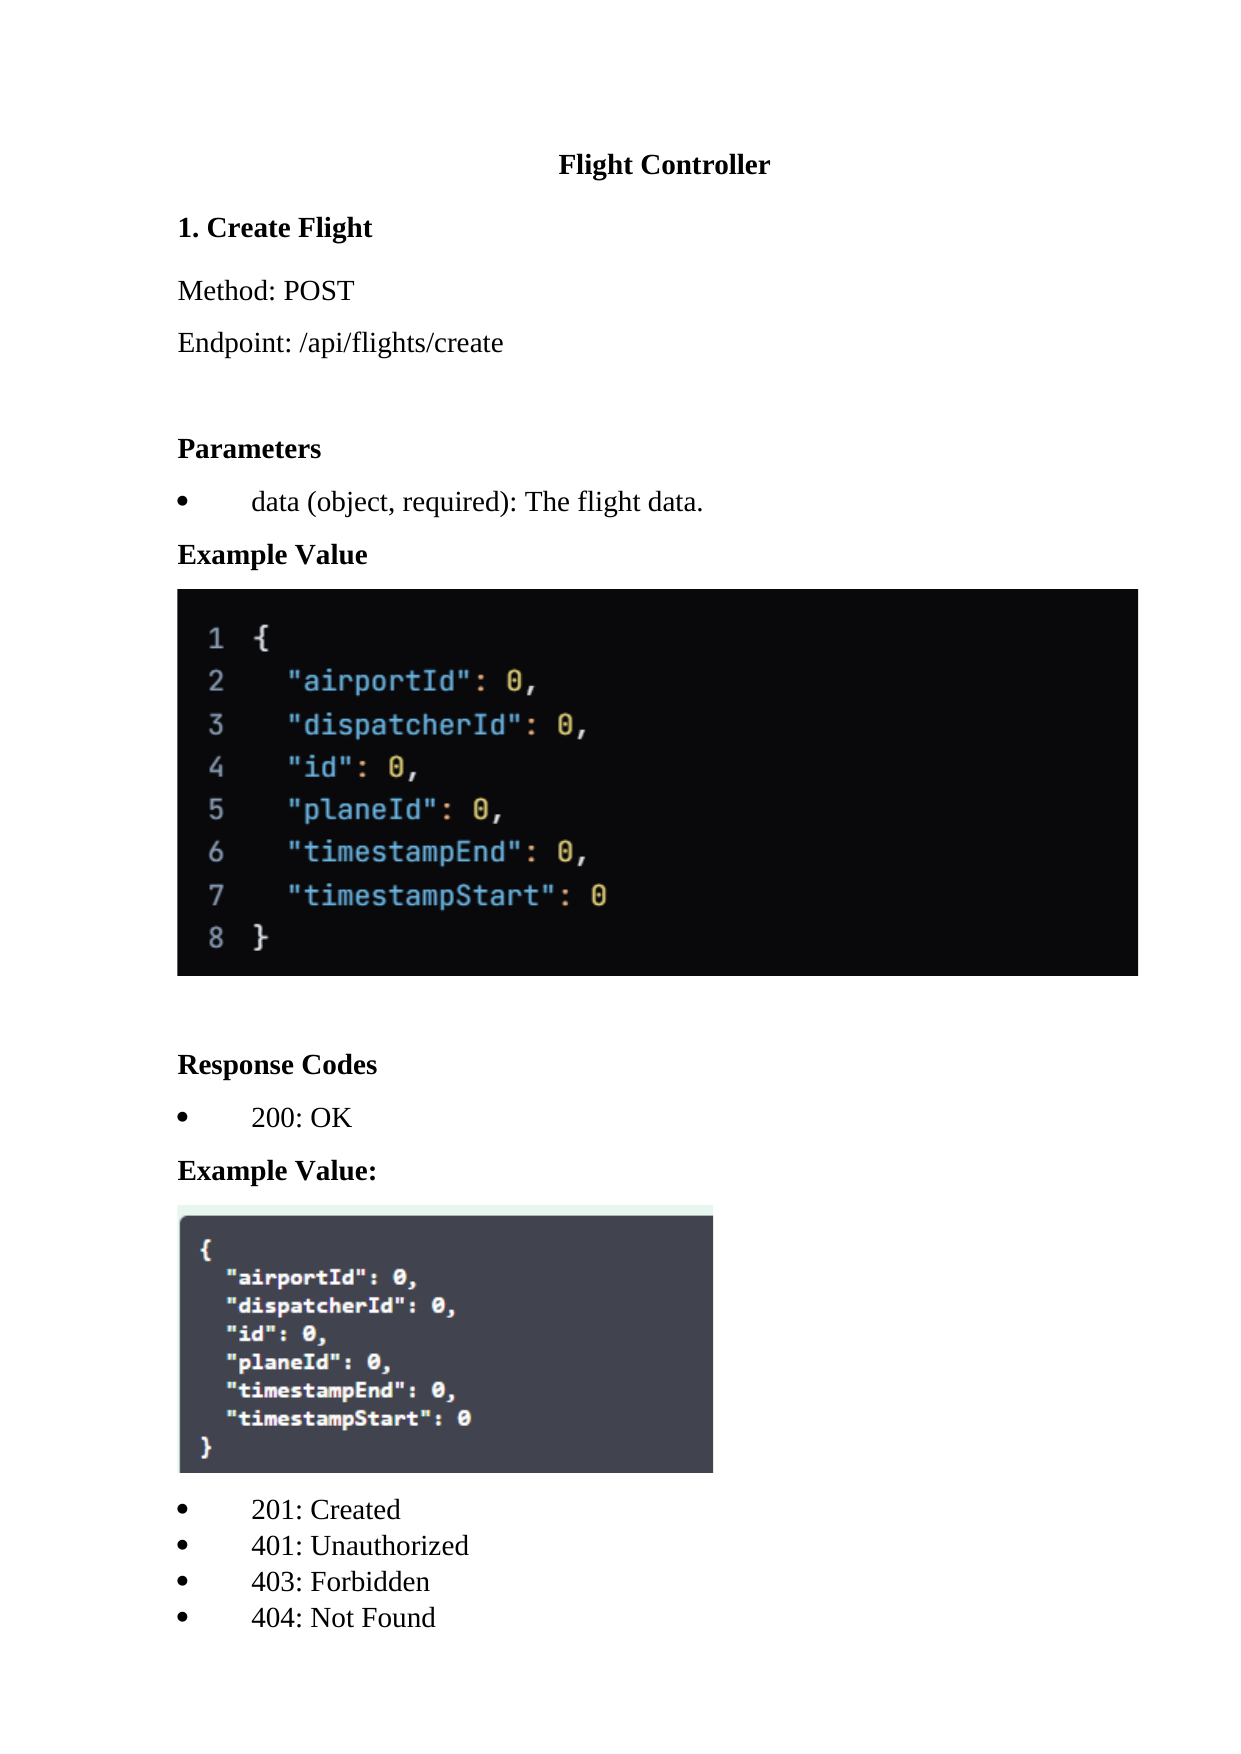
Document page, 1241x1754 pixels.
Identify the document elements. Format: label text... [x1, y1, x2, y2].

list data (object, required): The flight data. [177, 484, 1152, 518]
text Endpoint: /api/flights/create [177, 326, 1152, 359]
text Response Codes [177, 1047, 1152, 1081]
text Example Value: [177, 1153, 1152, 1187]
text Method: POST [177, 273, 1152, 306]
list 200: OK [177, 1100, 1152, 1134]
list 404: Not Found [177, 1601, 1152, 1634]
list 403: Forbidden [177, 1564, 1152, 1598]
picture [177, 589, 1139, 976]
picture [177, 1205, 714, 1473]
text Parameters [177, 431, 1152, 465]
list 401: Unauthorized [177, 1528, 1152, 1562]
list 201: Created [177, 1492, 1152, 1526]
subtitle 1. Create Flight [177, 210, 1152, 243]
subtitle Flight Controller [177, 147, 1152, 181]
text Example Value [177, 537, 1152, 570]
